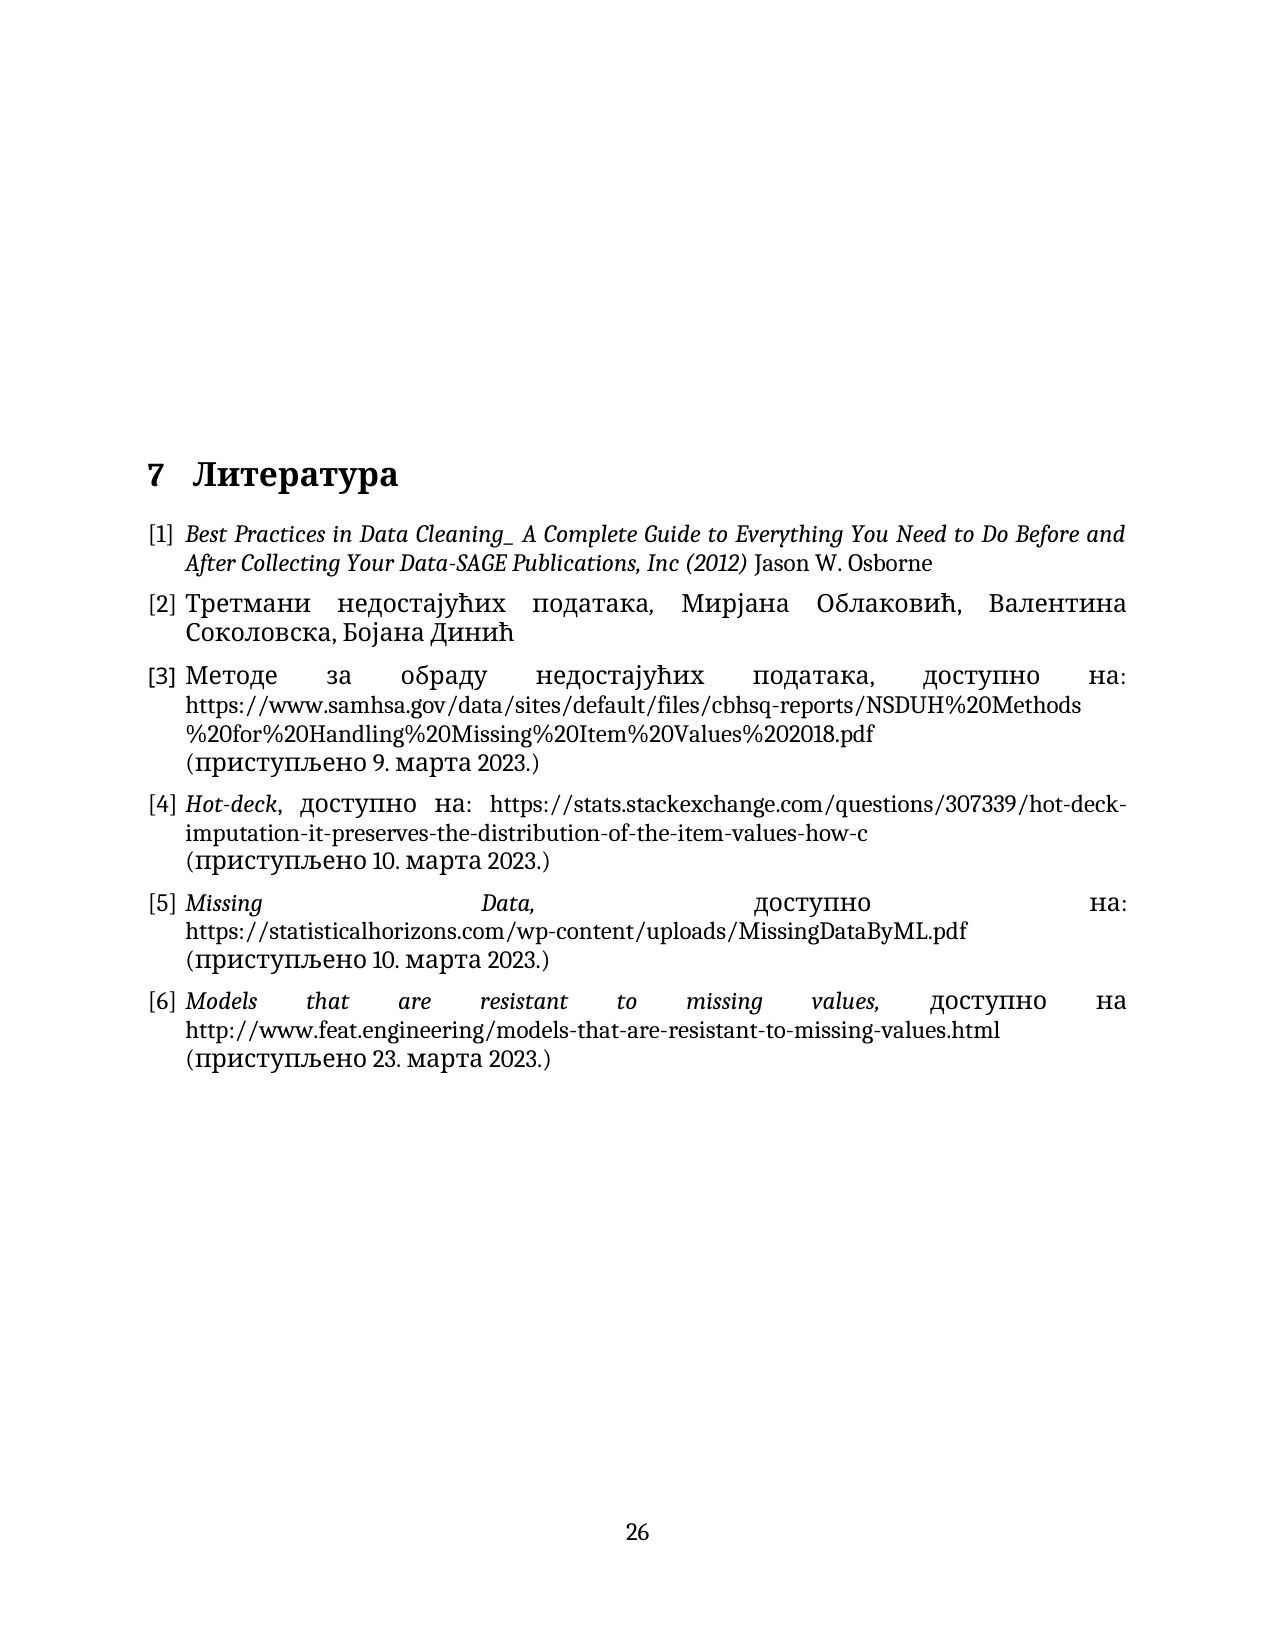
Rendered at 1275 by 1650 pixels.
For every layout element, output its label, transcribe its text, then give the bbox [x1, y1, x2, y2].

list Методе за обраду недостајућих података, доступно на: https://www.samhsa.gov/data/sites/default/files/cbhsq-reports/NSDUH%20Methods%20for%20Handling%20Missing%20Item%20Values%202018.pdf (приступљено 9. марта 2023.) [148, 660, 1127, 777]
list Missing Data, доступно на: https://statisticalhorizons.com/wp-content/uploads/MissingDataByML.pdf (приступљено 10. марта 2023.) [148, 888, 1127, 975]
list Best Practices in Data Cleaning_ A Complete Guide to Everything You Need to Do Before and After Collecting Your Data-SAGE Publications, Inc (2012) Jason W. Osborne [148, 520, 1127, 577]
list Hot-deck, доступно на: https://stats.stackexchange.com/questions/307339/hot-deck-imputation-it-preserves-the-distribution-of-the-item-values-how-c (приступљено 10. марта 2023.) [148, 790, 1127, 876]
subtitle Литература [148, 456, 1127, 495]
list Models that are resistant to missing values, доступно на http://www.feat.engineering/models-that-are-resistant-to-missing-values.html (приступљено 23. марта 2023.) [148, 987, 1127, 1073]
list Третмани недостајућих података, Мирјана Облаковић, Валентина Соколовска, Бојана Динић [148, 590, 1127, 647]
